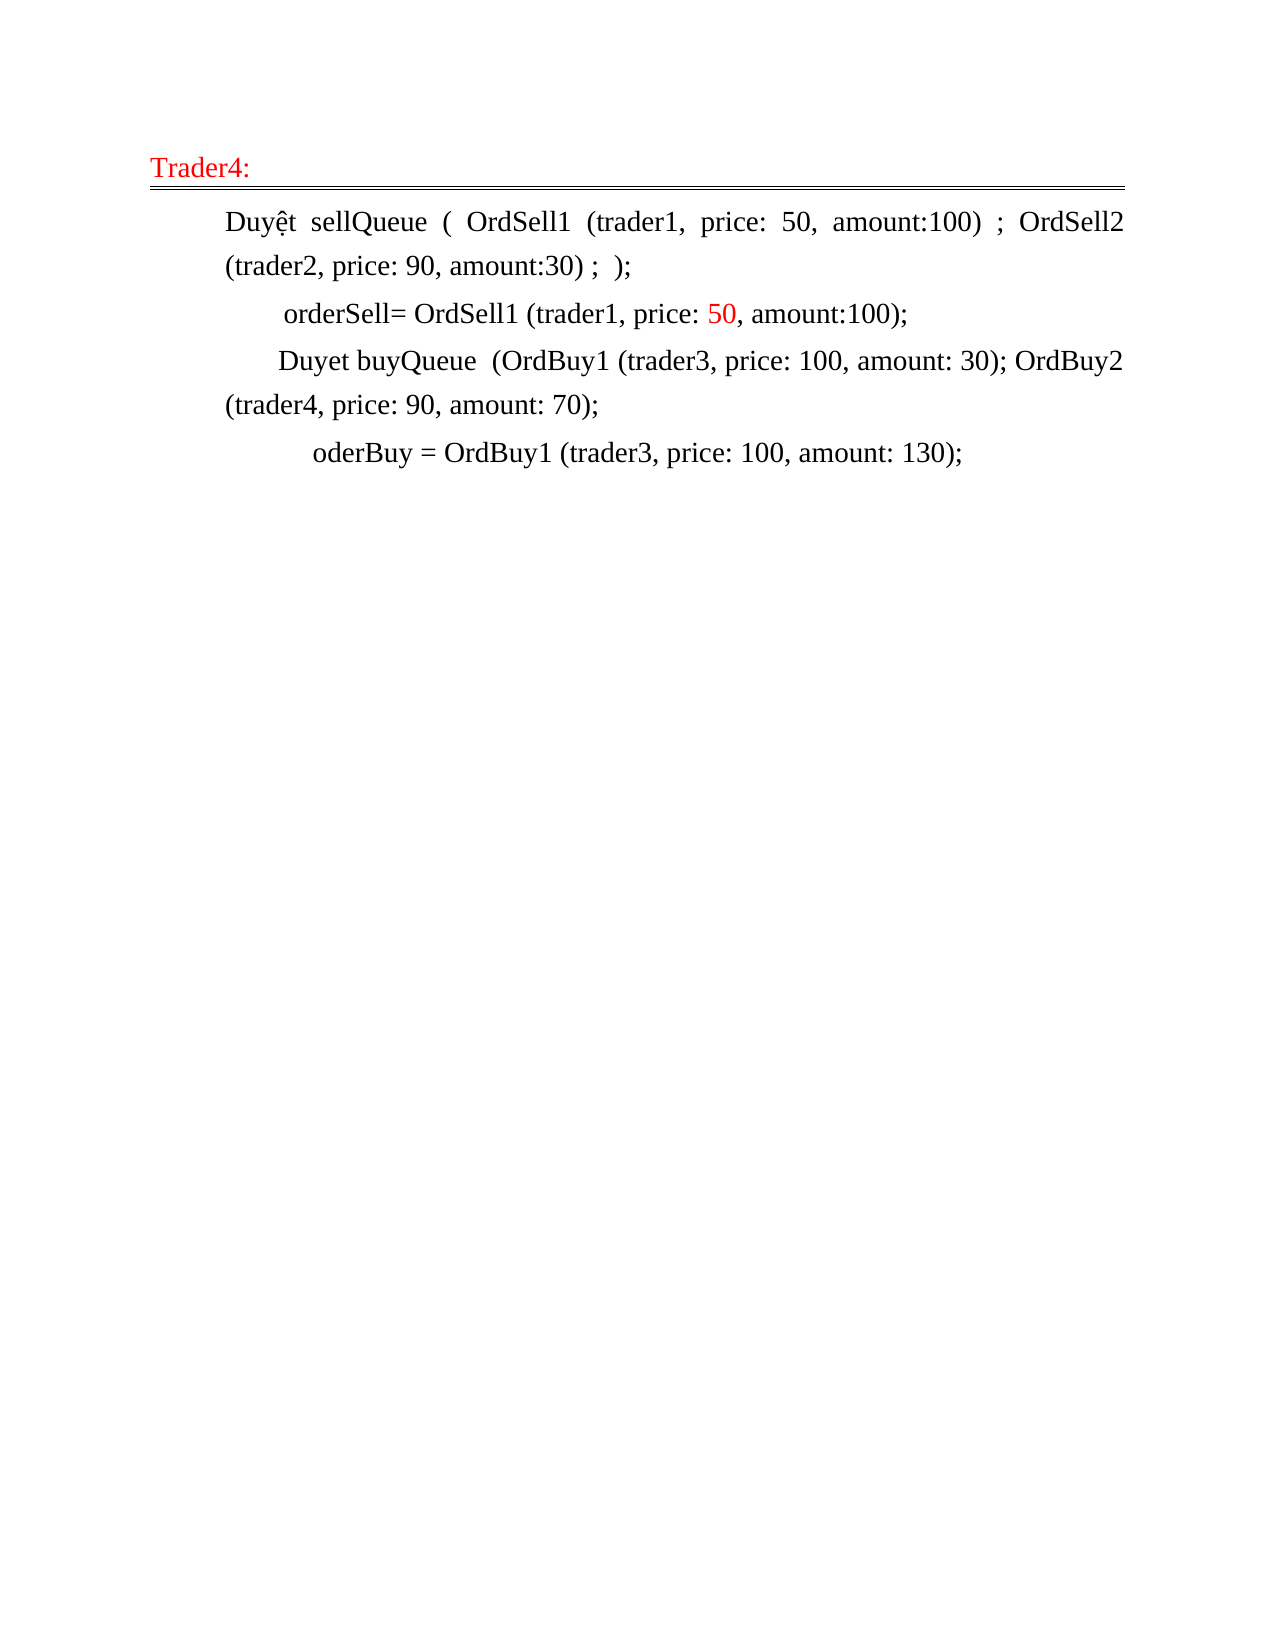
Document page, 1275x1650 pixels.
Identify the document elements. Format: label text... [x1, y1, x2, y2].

text orderSell= OrdSell1 (trader1, price: 50, amount:100); [225, 296, 1125, 329]
text Trader4: [150, 150, 1125, 186]
text Duyệt sellQueue ( OrdSell1 (trader1, price: 50, amount:100) ; OrdSell2 (trader2, price: 90, amount:30) ; ); [225, 204, 1125, 282]
text oderBuy = OrdBuy1 (trader3, price: 100, amount: 130); [225, 435, 1125, 468]
text Duyet buyQueue (OrdBuy1 (trader3, price: 100, amount: 30); OrdBuy2 (trader4, price: 90, amount: 70); [225, 343, 1125, 421]
